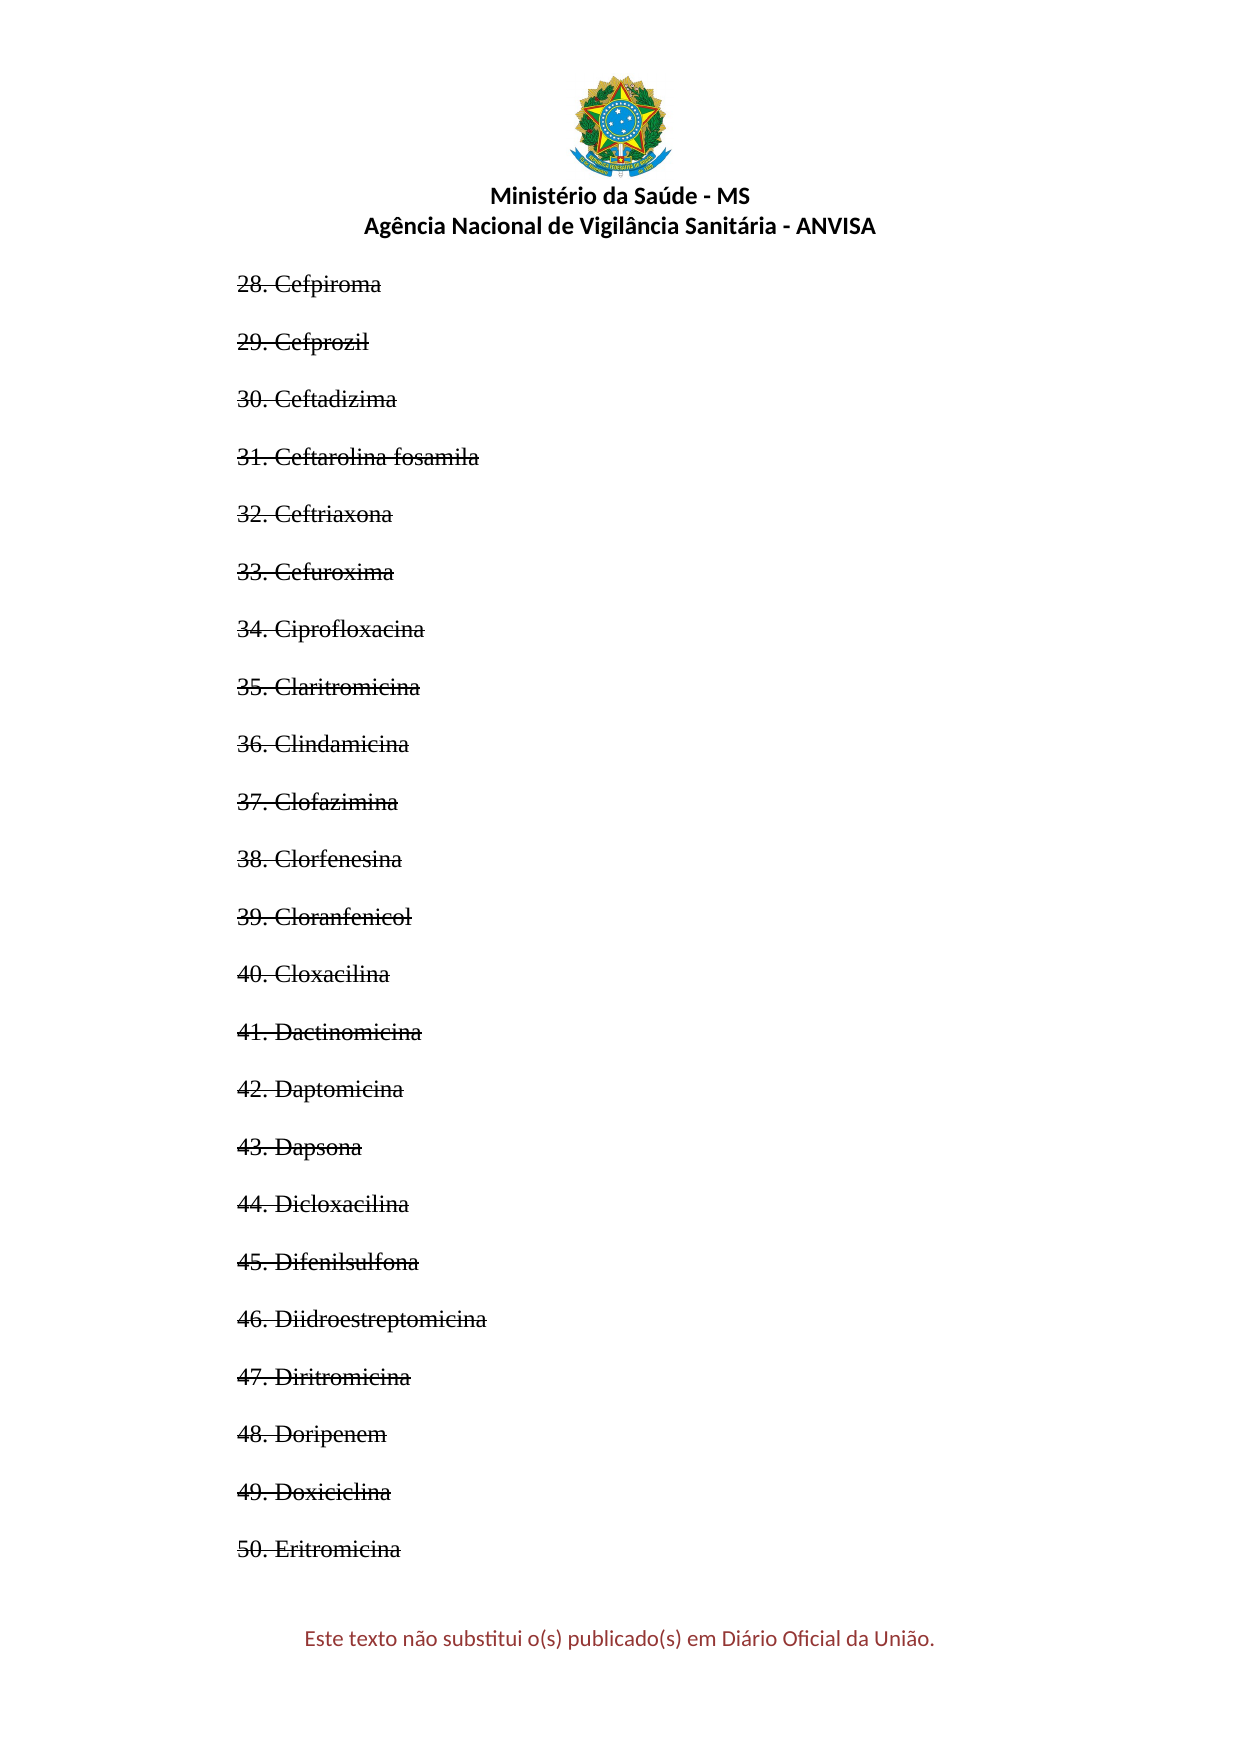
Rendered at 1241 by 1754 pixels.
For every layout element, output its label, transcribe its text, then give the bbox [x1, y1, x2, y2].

text 33. Cefuroxima [177, 557, 1063, 585]
text 47. Diritromicina [177, 1362, 1063, 1390]
text 30. Ceftadizima [177, 384, 1063, 413]
text 50. Eritromicina [177, 1534, 1063, 1563]
picture [566, 73, 674, 180]
text 43. Dapsona [177, 1132, 1063, 1160]
text 46. Diidroestreptomicina [177, 1304, 1063, 1333]
text 32. Ceftriaxona [177, 499, 1063, 528]
text 42. Daptomicina [177, 1074, 1063, 1103]
text 37. Clofazimina [177, 787, 1063, 815]
text 39. Cloranfenicol [177, 902, 1063, 930]
text 29. Cefprozil [177, 327, 1063, 355]
text 31. Ceftarolina fosamila [177, 442, 1063, 470]
text 40. Cloxacilina [177, 959, 1063, 988]
text 49. Doxiciclina [177, 1477, 1063, 1505]
text 35. Claritromicina [177, 672, 1063, 700]
text 48. Doripenem [177, 1419, 1063, 1448]
text 36. Clindamicina [177, 729, 1063, 758]
text 41. Dactinomicina [177, 1017, 1063, 1045]
text 28. Cefpiroma [177, 269, 1063, 298]
text 34. Ciprofloxacina [177, 614, 1063, 643]
text 38. Clorfenesina [177, 844, 1063, 873]
text 45. Difenilsulfona [177, 1247, 1063, 1275]
text 44. Dicloxacilina [177, 1189, 1063, 1218]
